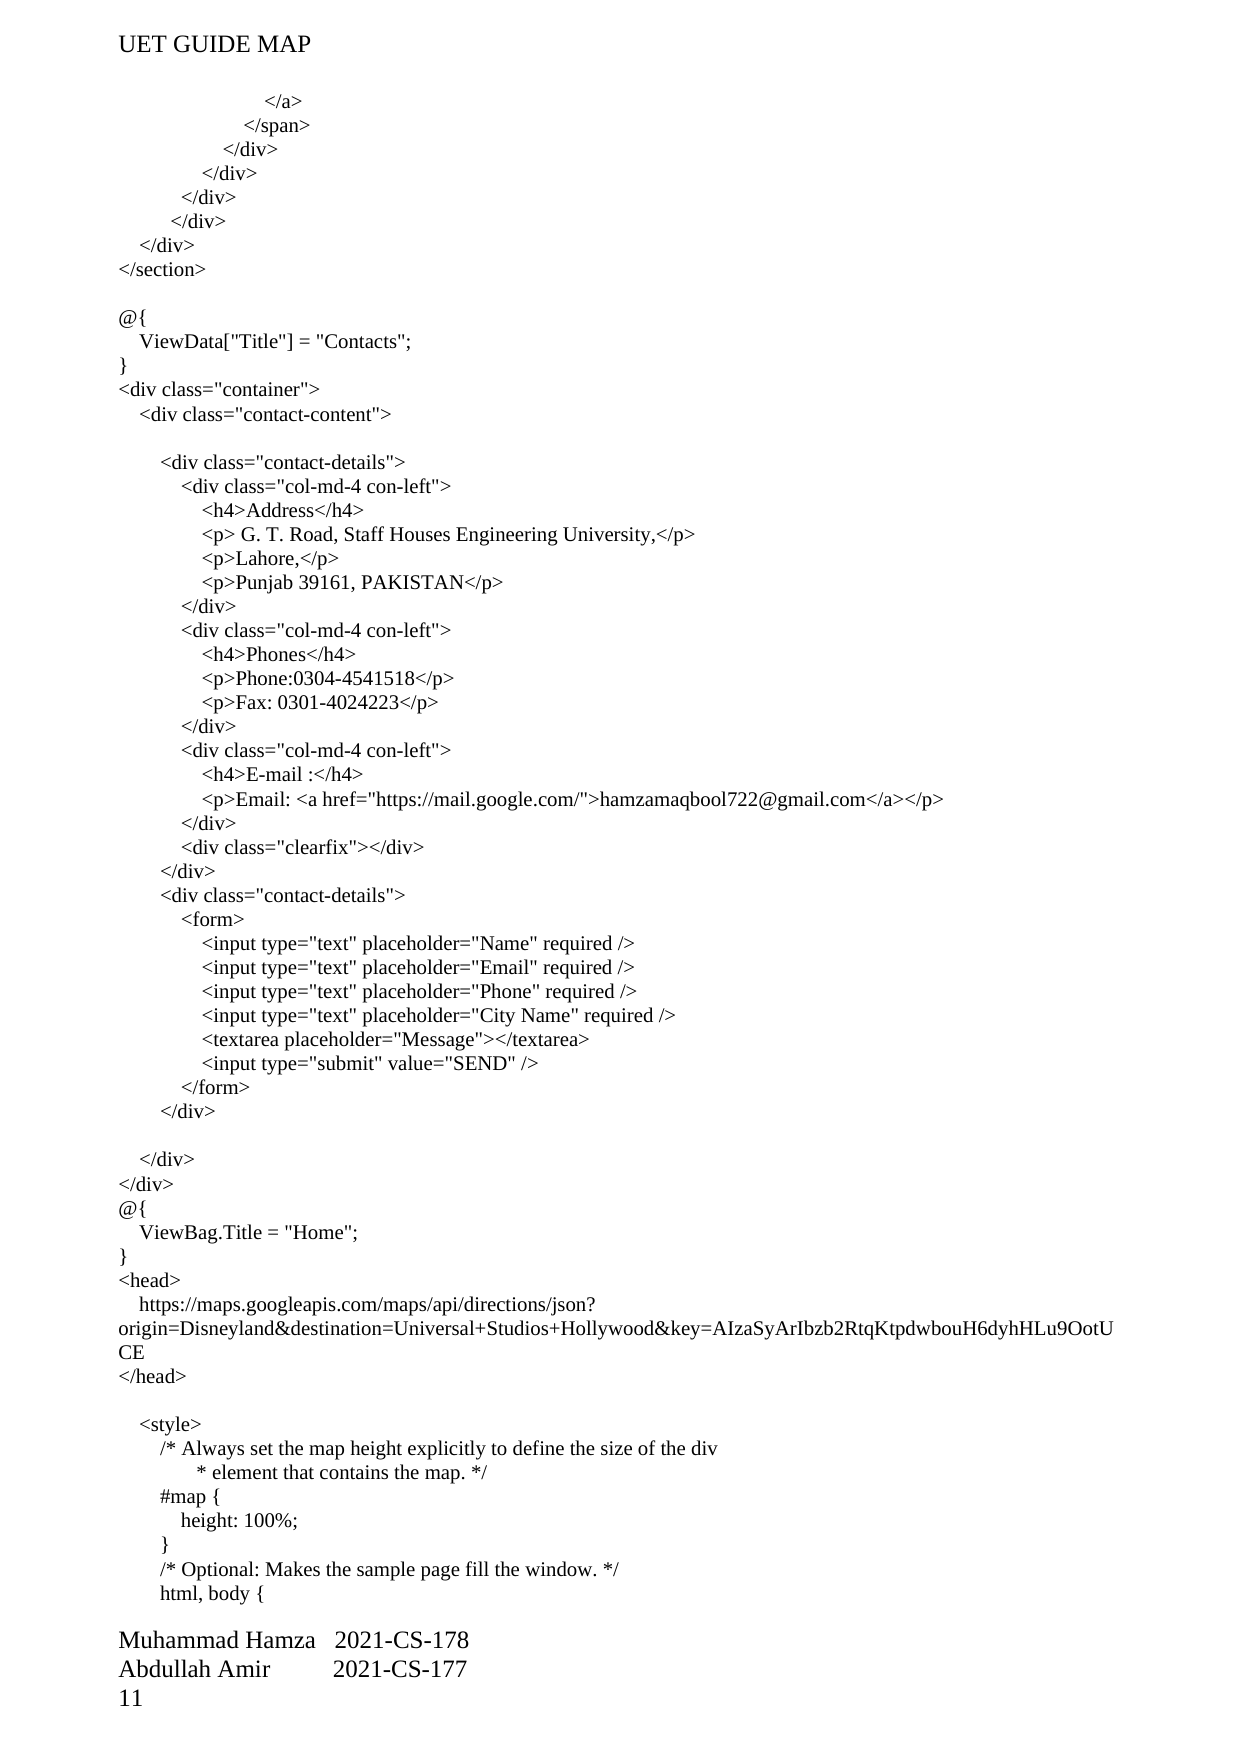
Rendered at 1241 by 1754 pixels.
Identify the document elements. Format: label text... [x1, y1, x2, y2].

text #map { [118, 1484, 1122, 1508]
text </div> [118, 1171, 1122, 1196]
text <p> G. T. Road, Staff Houses Engineering University,</p> [118, 522, 1122, 546]
text <p>Fax: 0301-4024223</p> [118, 690, 1122, 714]
text </div> [118, 185, 1122, 209]
text <input type="text" placeholder="Phone" required /> [118, 979, 1122, 1003]
text <p>Lahore,</p> [118, 546, 1122, 570]
text <div class="contact-content"> [118, 401, 1122, 426]
text <div class="container"> [118, 377, 1122, 401]
text </div> [118, 161, 1122, 185]
text } [118, 1244, 1122, 1268]
text <input type="text" placeholder="City Name" required /> [118, 1003, 1122, 1027]
text <style> [118, 1412, 1122, 1436]
text @{ [118, 1196, 1122, 1219]
text html, body { [118, 1581, 1122, 1604]
text <input type="submit" value="SEND" /> [118, 1051, 1122, 1075]
text * element that contains the map. */ [118, 1460, 1122, 1484]
text <h4>Address</h4> [118, 498, 1122, 522]
text <head> [118, 1268, 1122, 1292]
text <div class="clearfix"></div> [118, 834, 1122, 859]
text <input type="text" placeholder="Email" required /> [118, 955, 1122, 979]
text <p>Phone:0304-4541518</p> [118, 666, 1122, 690]
text } [118, 1532, 1122, 1556]
text <h4>Phones</h4> [118, 642, 1122, 666]
text /* Optional: Makes the sample page fill the window. */ [118, 1556, 1122, 1581]
text </div> [118, 209, 1122, 233]
text @{ [118, 305, 1122, 329]
text <div class="contact-details"> [118, 883, 1122, 907]
text } [118, 353, 1122, 377]
text </div> [118, 859, 1122, 883]
text </div> [118, 137, 1122, 161]
text </div> [118, 811, 1122, 834]
text <input type="text" placeholder="Name" required /> [118, 931, 1122, 955]
text </div> [118, 714, 1122, 738]
text </section> [118, 257, 1122, 281]
text </head> [118, 1364, 1122, 1388]
text </a> [118, 89, 1122, 113]
text <div class="contact-details"> [118, 449, 1122, 474]
text </div> [118, 1147, 1122, 1171]
text </div> [118, 1099, 1122, 1123]
text height: 100%; [118, 1508, 1122, 1532]
text <p>Punjab 39161, PAKISTAN</p> [118, 570, 1122, 594]
text ViewData["Title"] = "Contacts"; [118, 329, 1122, 353]
text <textarea placeholder="Message"></textarea> [118, 1027, 1122, 1051]
text <div class="col-md-4 con-left"> [118, 474, 1122, 498]
text /* Always set the map height explicitly to define the size of the div [118, 1436, 1122, 1460]
text </span> [118, 113, 1122, 137]
text </div> [118, 594, 1122, 618]
text </form> [118, 1075, 1122, 1099]
text </div> [118, 233, 1122, 257]
text <div class="col-md-4 con-left"> [118, 738, 1122, 762]
text <form> [118, 907, 1122, 931]
text <h4>E-mail :</h4> [118, 762, 1122, 786]
text ViewBag.Title = "Home"; [118, 1219, 1122, 1244]
text <p>Email: <a href="https://mail.google.com/">hamzamaqbool722@gmail.com</a></p> [118, 786, 1122, 811]
text <div class="col-md-4 con-left"> [118, 618, 1122, 642]
text https://maps.googleapis.com/maps/api/directions/json?origin=Disneyland&destination=Universal+Studios+Hollywood&key=AIzaSyArIbzb2RtqKtpdwbouH6dyhHLu9OotUCE [118, 1292, 1122, 1364]
